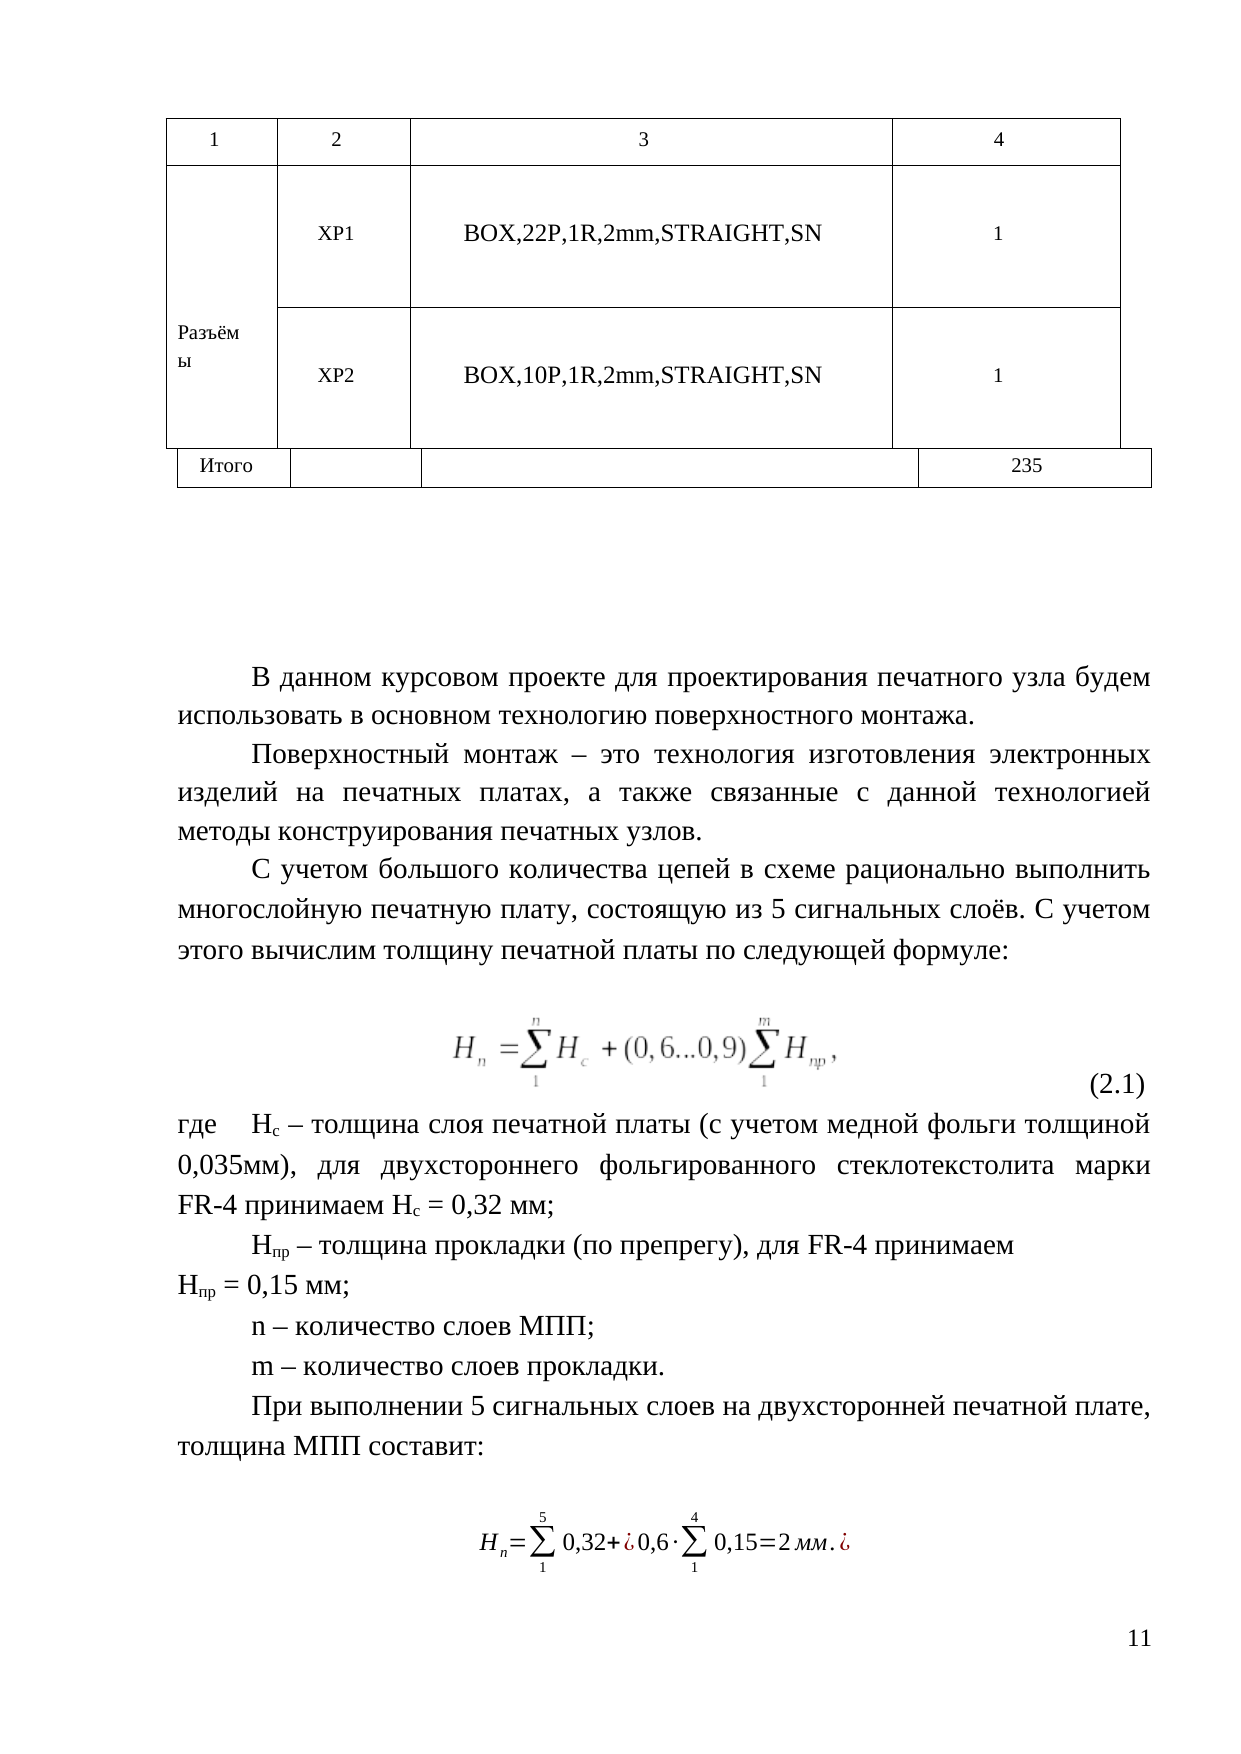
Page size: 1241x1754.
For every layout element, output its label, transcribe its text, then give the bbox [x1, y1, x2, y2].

table_header 235 [919, 449, 1151, 487]
table_header [291, 449, 421, 487]
table_header [422, 449, 918, 487]
table_header Итого [178, 449, 290, 487]
table_cell XP1 [278, 166, 410, 307]
table_cell Разъёмы [167, 166, 277, 448]
table_cell BOX,10P,1R,2mm,STRAIGHT,SN [411, 308, 892, 448]
table_header 4 [893, 119, 1120, 165]
text При выполнении 5 сигнальных слоев на двухсторонней печатной плате, толщина МПП составит: [177, 1388, 1152, 1462]
text Hпр = 0,15 мм; [177, 1267, 1152, 1301]
text С учетом большого количества цепей в схеме рационально выполнить многослойную печатную плату, состоящую из 5 сигнальных слоёв. С учетом этого вычислим толщину печатной платы по следующей формуле: [177, 851, 1152, 965]
text где Hc – толщина слоя печатной платы (с учетом медной фольги толщиной 0,035мм), для двухстороннего фольгированного стеклотекстолита марки FR-4 принимаем Hc = 0,32 мм; [177, 1107, 1152, 1221]
table_header 1 [167, 119, 277, 165]
table_header 2 [278, 119, 410, 165]
text В данном курсовом проекте для проектирования печатного узла будем использовать в основном технологию поверхностного монтажа. [177, 659, 1152, 731]
text Поверхностный монтаж – это технология изготовления электронных изделий на печатных платах, а также связанные с данной технологией методы конструирования печатных узлов. [177, 736, 1152, 846]
text n – количество слоев МПП; [177, 1308, 1152, 1341]
text (2.1) [325, 1006, 1152, 1100]
table_cell XP2 [278, 308, 410, 448]
text Hпр – толщина прокладки (по препрегу), для FR-4 принимаем [236, 1227, 1152, 1261]
table_cell BOX,22P,1R,2mm,STRAIGHT,SN [411, 166, 892, 307]
text m – количество слоев прокладки. [177, 1348, 1152, 1381]
table_header 3 [411, 119, 892, 165]
table_cell 1 [893, 166, 1120, 307]
table_cell 1 [893, 308, 1120, 448]
